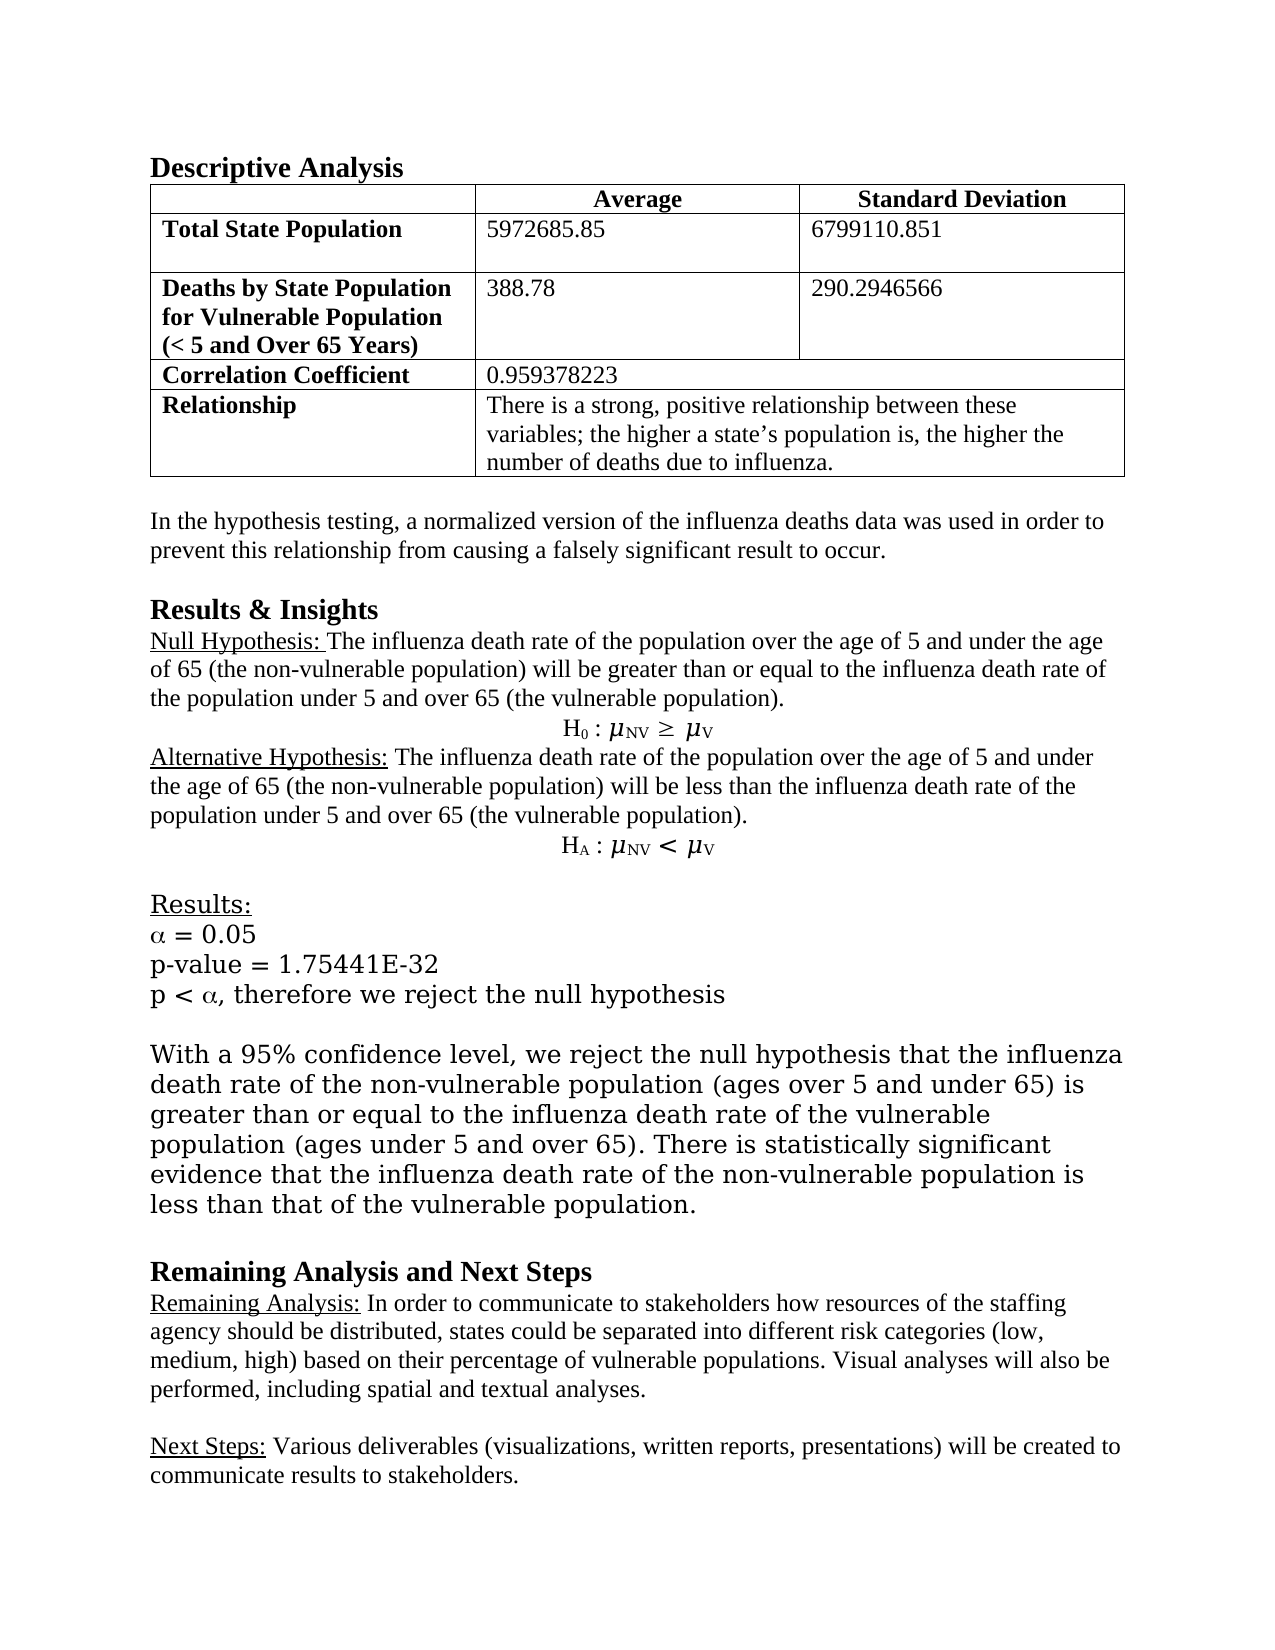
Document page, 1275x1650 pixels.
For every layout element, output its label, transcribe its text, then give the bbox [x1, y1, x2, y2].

text p-value = 1.75441E-32 [150, 949, 1125, 979]
text With a 95% confidence level, we reject the null hypothesis that the influenza death rate of the non-vulnerable population (ages over 5 and under 65) is greater than or equal to the influenza death rate of the vulnerable population (ages under 5 and over 65). There is statistically significant evidence that the influenza death rate of the non-vulnerable population is less than that of the vulnerable population. [150, 1039, 1125, 1219]
table_cell Correlation Coefficient [151, 360, 475, 389]
table_header Average [476, 185, 799, 213]
table_cell 388.78 [476, 273, 799, 359]
text In the hypothesis testing, a normalized version of the influenza deaths data was used in order to prevent this relationship from causing a falsely significant result to occur. [150, 506, 1125, 563]
table_cell 5972685.85 [476, 214, 799, 272]
text Results: [150, 889, 1125, 919]
text Alternative Hypothesis: The influenza death rate of the population over the age of 5 and under the age of 65 (the non-vulnerable population) will be less than the influenza death rate of the population under 5 and over 65 (the vulnerable population). [150, 742, 1125, 828]
table_header [151, 185, 475, 213]
text p < , therefore we reject the null hypothesis [150, 979, 1125, 1009]
table_cell Deaths by State Population for Vulnerable Population (< 5 and Over 65 Years) [151, 273, 475, 359]
text Null Hypothesis: The influenza death rate of the population over the age of 5 and under the age of 65 (the non-vulnerable population) will be greater than or equal to the influenza death rate of the population under 5 and over 65 (the vulnerable population). [150, 626, 1125, 712]
text Descriptive Analysis [150, 150, 1125, 183]
text Remaining Analysis: In order to communicate to stakeholders how resources of the staffing agency should be distributed, states could be separated into different risk categories (low, medium, high) based on their percentage of vulnerable populations. Visual analyses will also be performed, including spatial and textual analyses. [150, 1288, 1125, 1403]
text H0 : 𝜇NV 𝜇V [150, 712, 1125, 742]
table_cell 6799110.851 [800, 214, 1124, 272]
table_header Standard Deviation [800, 185, 1124, 213]
text Next Steps: Various deliverables (visualizations, written reports, presentations) will be created to communicate results to stakeholders. [150, 1431, 1125, 1489]
table_cell Relationship [151, 390, 475, 476]
table_cell 0.959378223 [476, 360, 1124, 389]
text = 0.05 [150, 919, 1125, 949]
table_cell Total State Population [151, 214, 475, 272]
text Results & Insights [150, 592, 1125, 626]
text HA : 𝜇NV < 𝜇V [150, 828, 1125, 859]
table_cell There is a strong, positive relationship between these variables; the higher a state’s population is, the higher the number of deaths due to influenza. [476, 390, 1124, 476]
table_cell 290.2946566 [800, 273, 1124, 359]
text Remaining Analysis and Next Steps [150, 1254, 1125, 1288]
